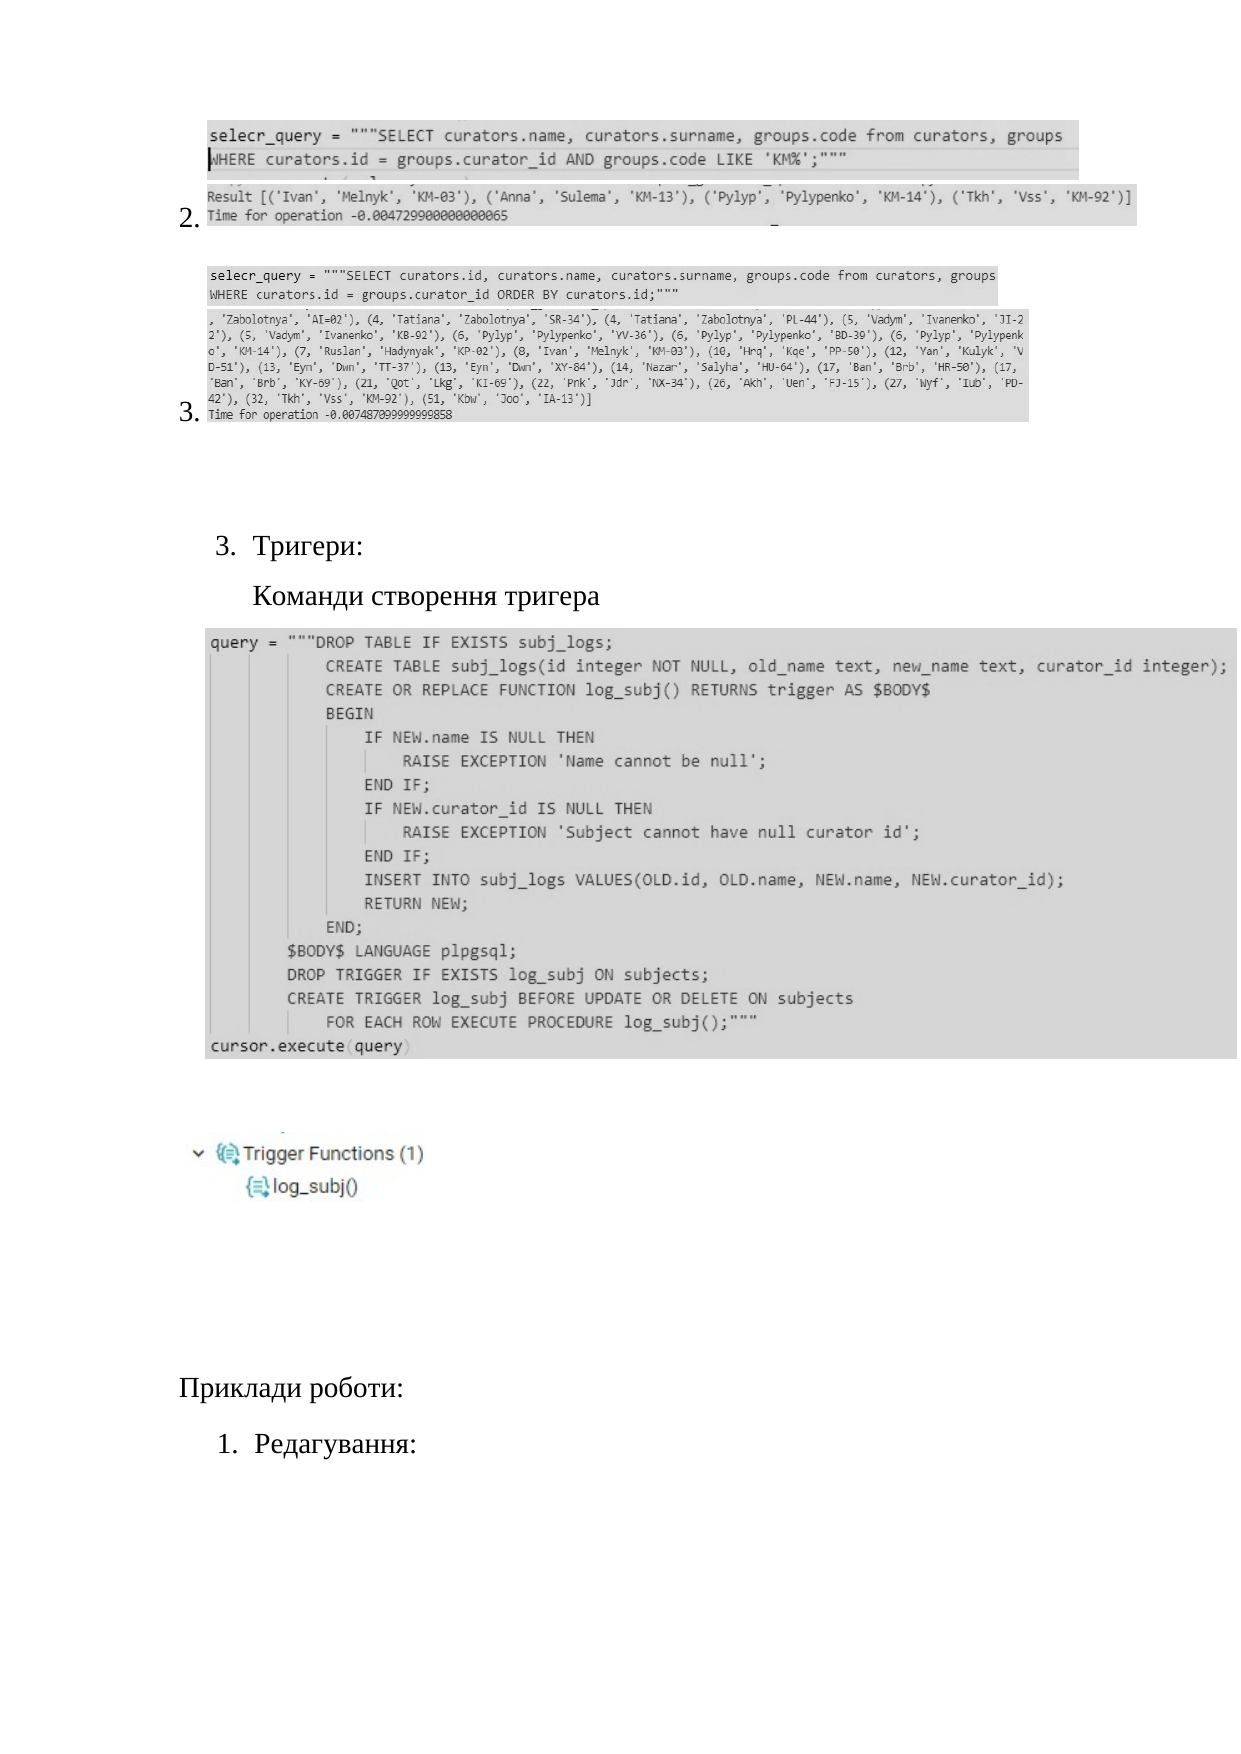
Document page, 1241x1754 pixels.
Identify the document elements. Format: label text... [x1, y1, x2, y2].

list Команди створення тригера [252, 578, 1164, 612]
list Редагування: [217, 1427, 1164, 1460]
list Тригери: [215, 528, 1164, 561]
picture [186, 1132, 429, 1202]
text 2. [178, 121, 1164, 233]
text 3. [178, 267, 1164, 427]
text Приклади роботи: [178, 1370, 1164, 1403]
